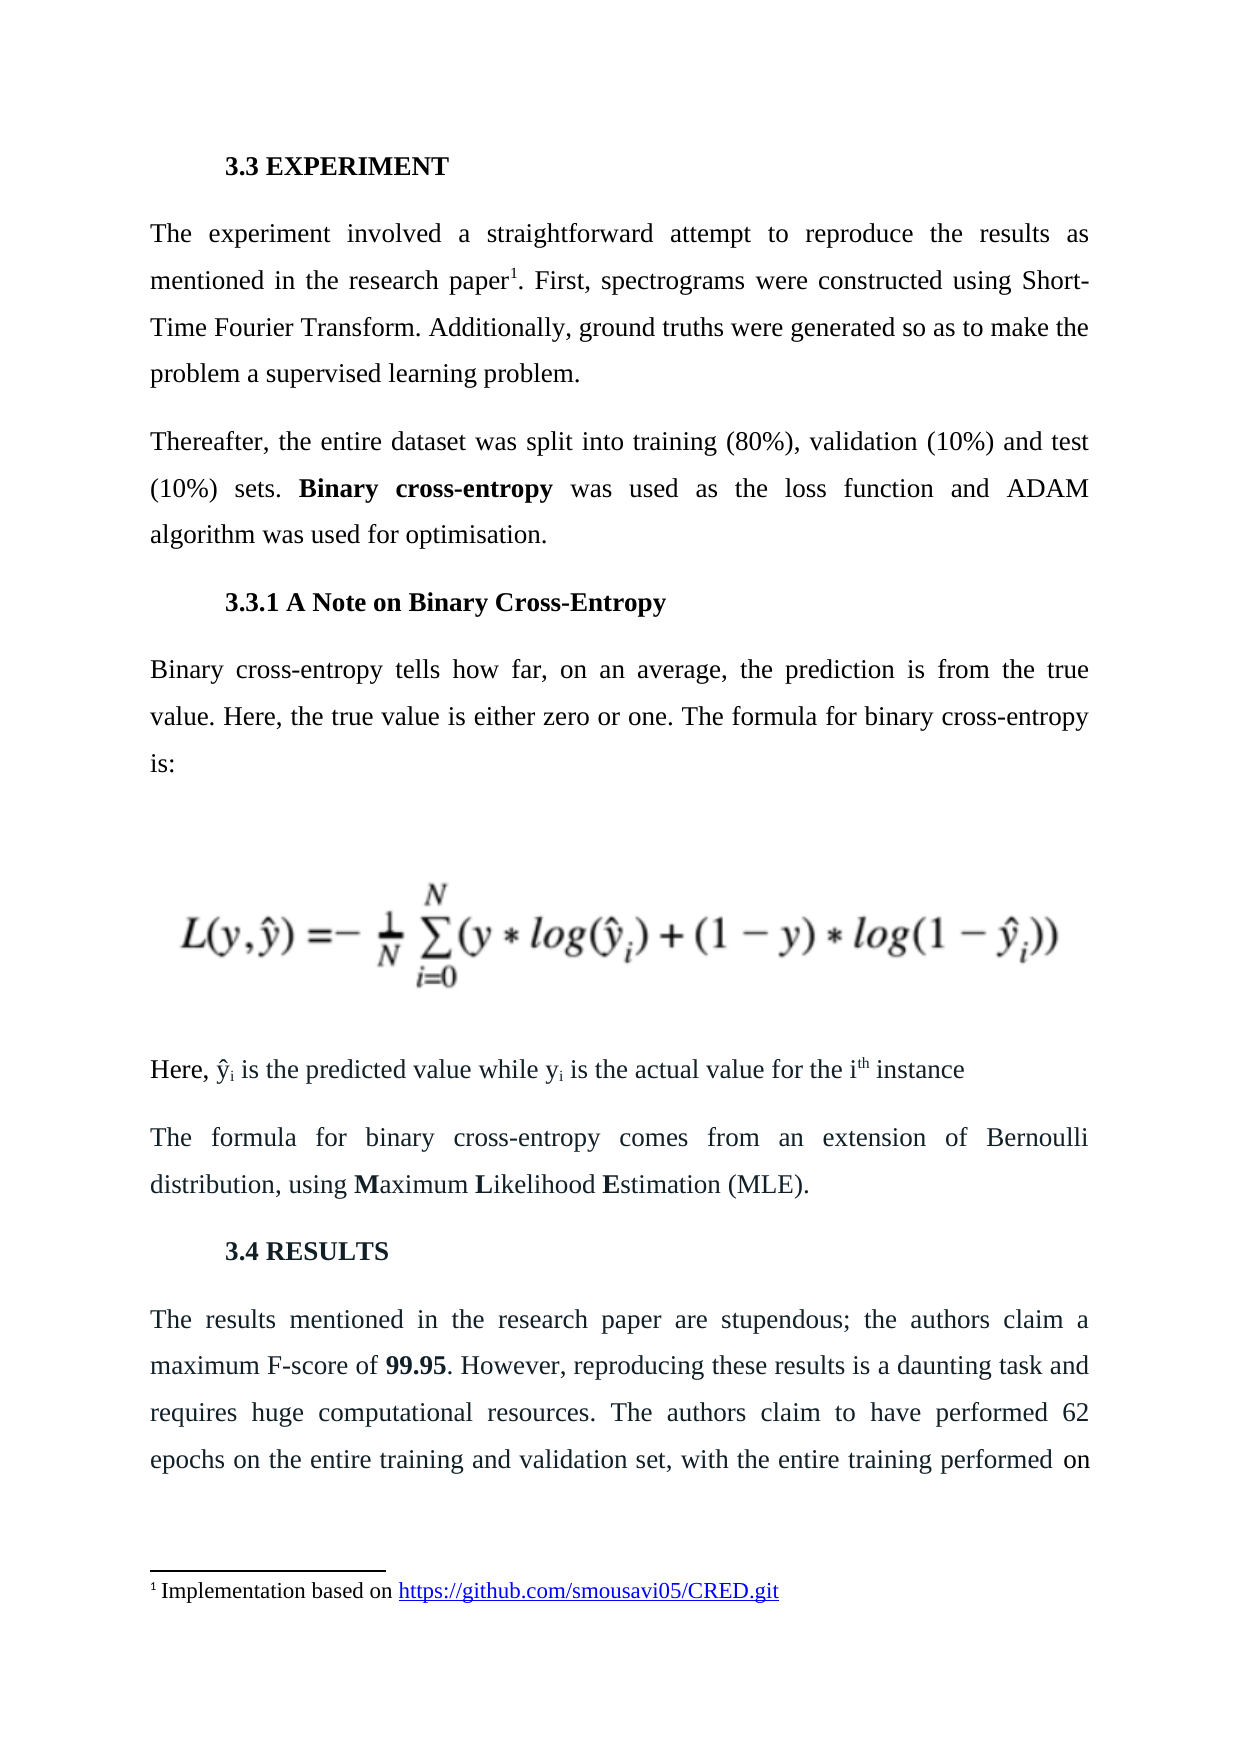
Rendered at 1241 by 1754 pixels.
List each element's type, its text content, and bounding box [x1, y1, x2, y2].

text The experiment involved a straightforward attempt to reproduce the results as mentioned in the research paper. First, spectrograms were constructed using Short-Time Fourier Transform. Additionally, ground truths were generated so as to make the problem a supervised learning problem. [150, 217, 1090, 389]
text 3.3 EXPERIMENT [150, 150, 1090, 181]
text The formula for binary cross-entropy comes from an extension of Bernoulli distribution, using Maximum Likelihood Estimation (MLE). [150, 1121, 1090, 1199]
text Binary cross-entropy tells how far, on an average, the prediction is from the true value. Here, the true value is either zero or one. The formula for binary cross-entropy is:Here, ŷi is the predicted value while yi is the actual value for the ith instance [150, 1039, 1090, 1085]
text 3.3.1 A Note on Binary Cross-Entropy [150, 586, 1090, 617]
text Binary cross-entropy tells how far, on an average, the prediction is from the true value. Here, the true value is either zero or one. The formula for binary cross-entropy is:Here, ŷi is the predicted value while yi is the actual value for the ith instance [150, 653, 1090, 864]
picture [150, 864, 1091, 1039]
text Thereafter, the entire dataset was split into training (80%), validation (10%) and test (10%) sets. Binary cross-entropy was used as the loss function and ADAM algorithm was used for optimisation. [150, 425, 1090, 549]
text 3.4 RESULTS [150, 1235, 1090, 1266]
